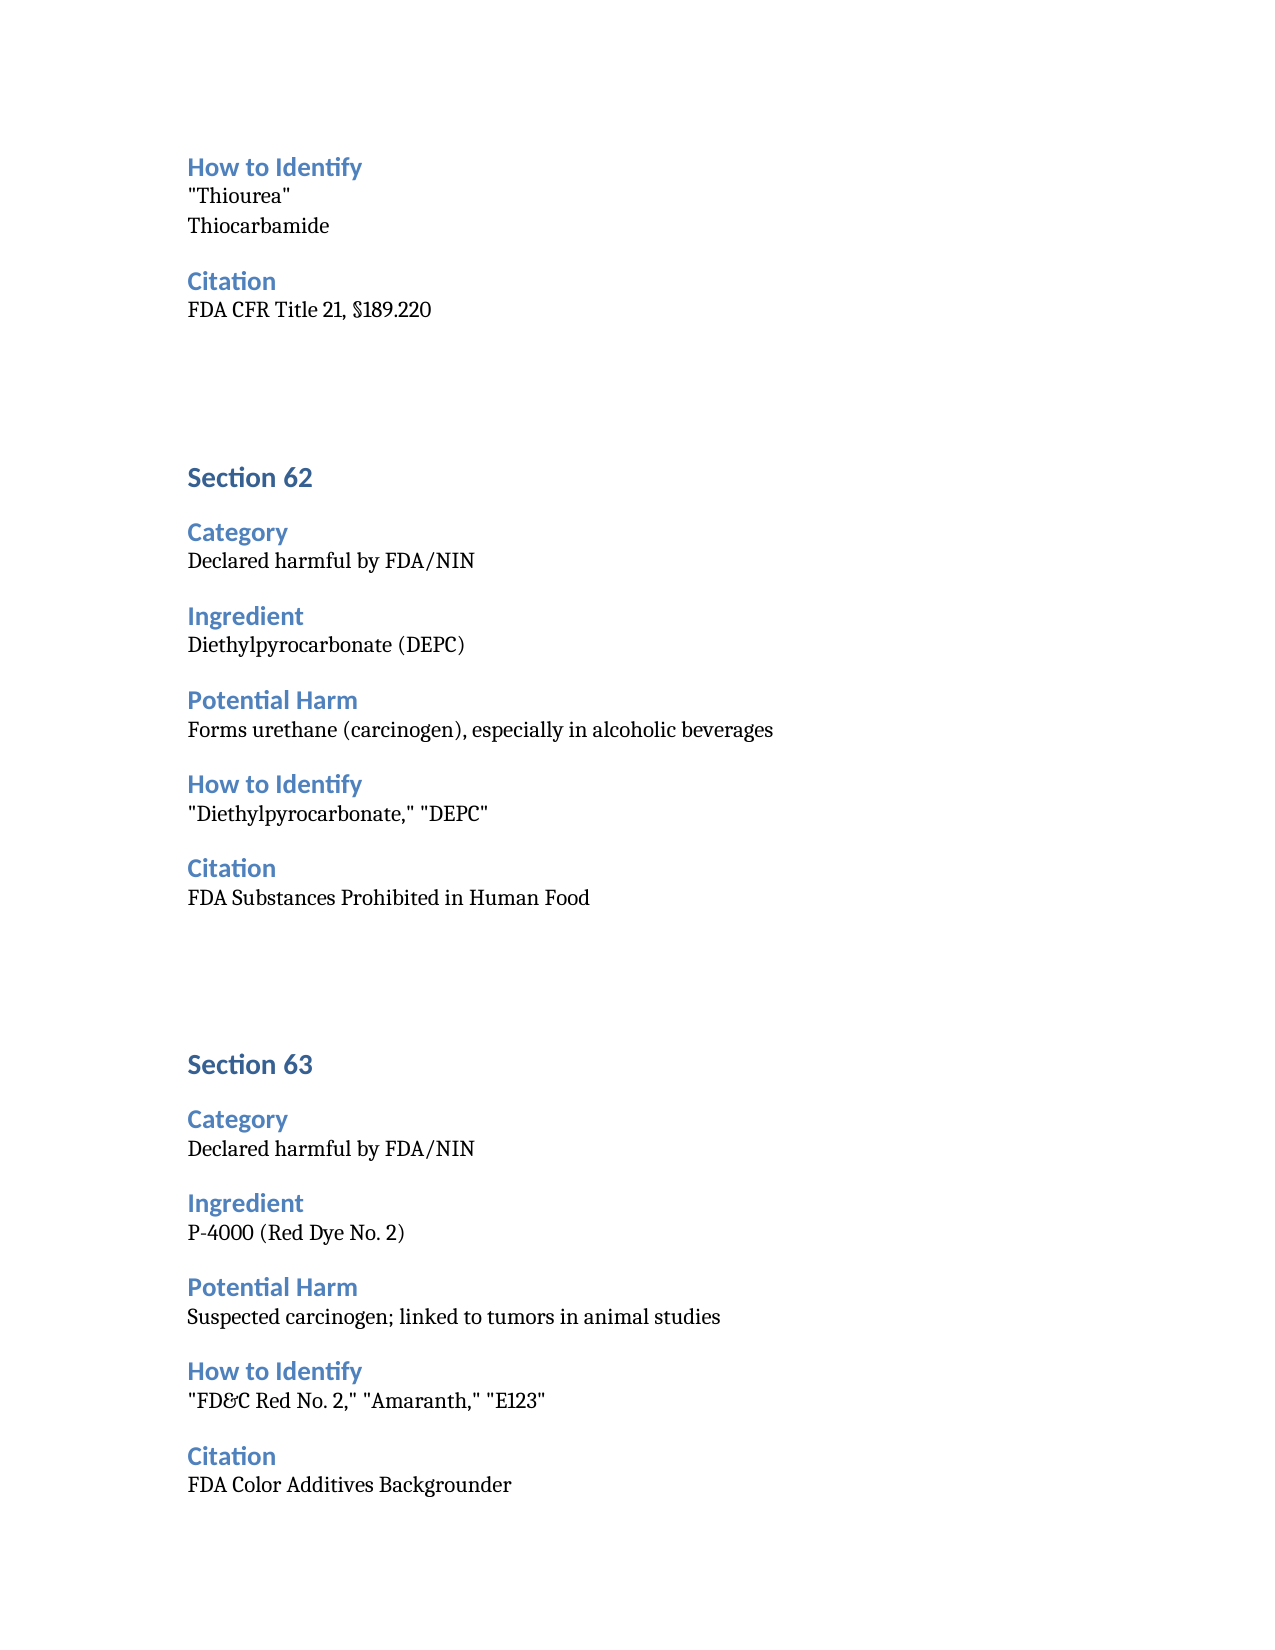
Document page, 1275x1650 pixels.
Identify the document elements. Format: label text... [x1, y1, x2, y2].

subtitle Section 62 [187, 459, 1087, 494]
subtitle How to Identify [187, 1354, 1087, 1388]
subtitle Citation [187, 851, 1087, 884]
text Suspected carcinogen; linked to tumors in animal studies [187, 1303, 1087, 1330]
subtitle Citation [187, 264, 1087, 297]
text Forms urethane (carcinogen), especially in alcoholic beverages [187, 716, 1087, 743]
subtitle Category [187, 1102, 1087, 1135]
text P-4000 (Red Dye No. 2) [187, 1219, 1087, 1246]
subtitle Section 63 [187, 1046, 1087, 1082]
subtitle Potential Harm [187, 1271, 1087, 1303]
subtitle Potential Harm [187, 683, 1087, 716]
subtitle Ingredient [187, 599, 1087, 632]
text FDA Substances Prohibited in Human Food [187, 884, 1087, 911]
subtitle How to Identify [187, 767, 1087, 800]
subtitle Ingredient [187, 1186, 1087, 1219]
text Declared harmful by FDA/NIN [187, 1135, 1087, 1162]
text FDA Color Additives Backgrounder [187, 1472, 1087, 1498]
text Diethylpyrocarbonate (DEPC) [187, 632, 1087, 659]
text "Diethylpyrocarbonate," "DEPC" [187, 800, 1087, 827]
subtitle How to Identify [187, 150, 1087, 183]
text FDA CFR Title 21, §189.220 [187, 297, 1087, 324]
text "FD&C Red No. 2," "Amaranth," "E123" [187, 1388, 1087, 1414]
text "Thiourea" Thiocarbamide [187, 183, 1087, 239]
subtitle Category [187, 515, 1087, 548]
text Declared harmful by FDA/NIN [187, 548, 1087, 574]
subtitle Citation [187, 1439, 1087, 1472]
